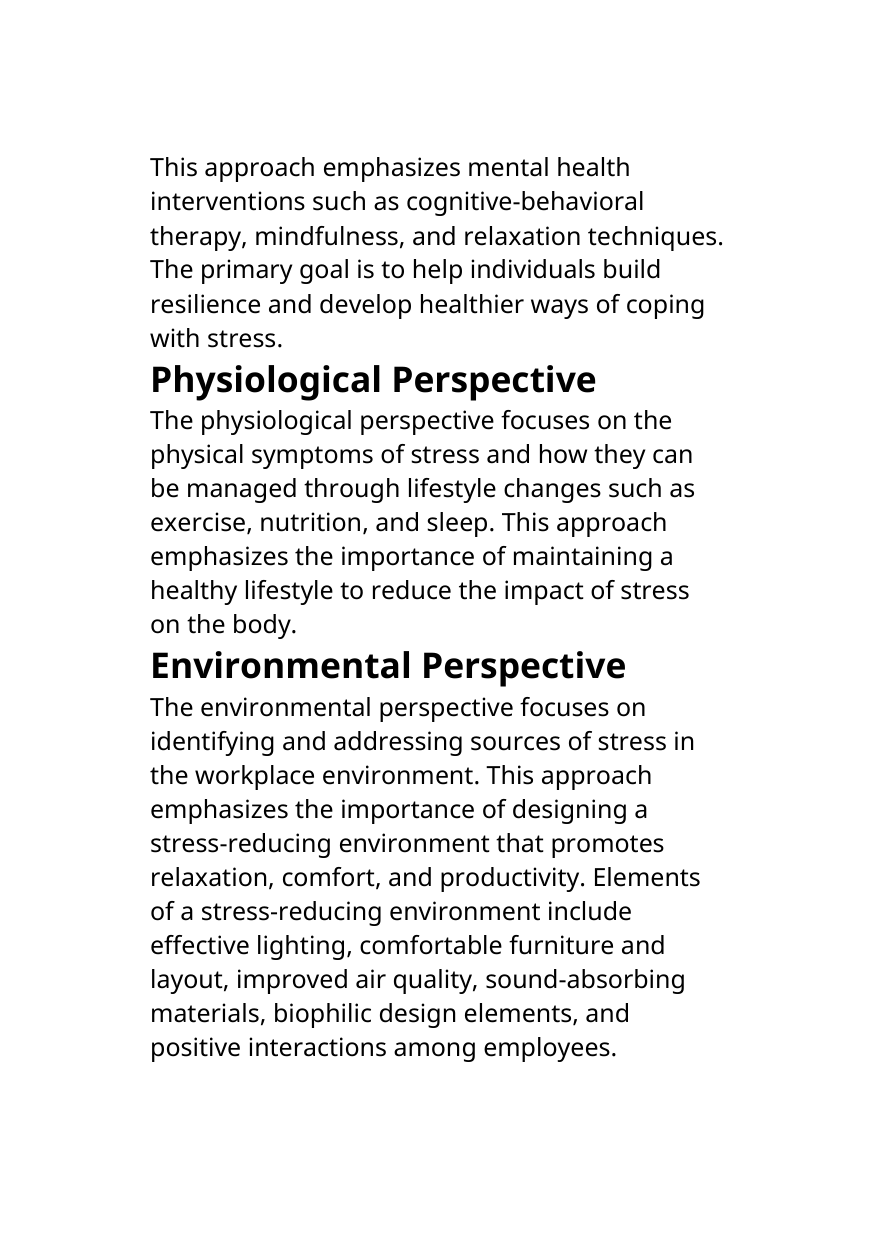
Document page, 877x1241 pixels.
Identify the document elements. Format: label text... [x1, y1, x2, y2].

subtitle Environmental Perspective [150, 641, 727, 689]
subtitle Physiological Perspective [150, 354, 727, 403]
text The physiological perspective focuses on the physical symptoms of stress and how they can be managed through lifestyle changes such as exercise, nutrition, and sleep. This approach emphasizes the importance of maintaining a healthy lifestyle to reduce the impact of stress on the body. [150, 403, 727, 641]
text The environmental perspective focuses on identifying and addressing sources of stress in the workplace environment. This approach emphasizes the importance of designing a stress-reducing environment that promotes relaxation, comfort, and productivity. Elements of a stress-reducing environment include effective lighting, comfortable furniture and layout, improved air quality, sound-absorbing materials, biophilic design elements, and positive interactions among employees. [150, 689, 727, 1064]
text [150, 150, 727, 354]
